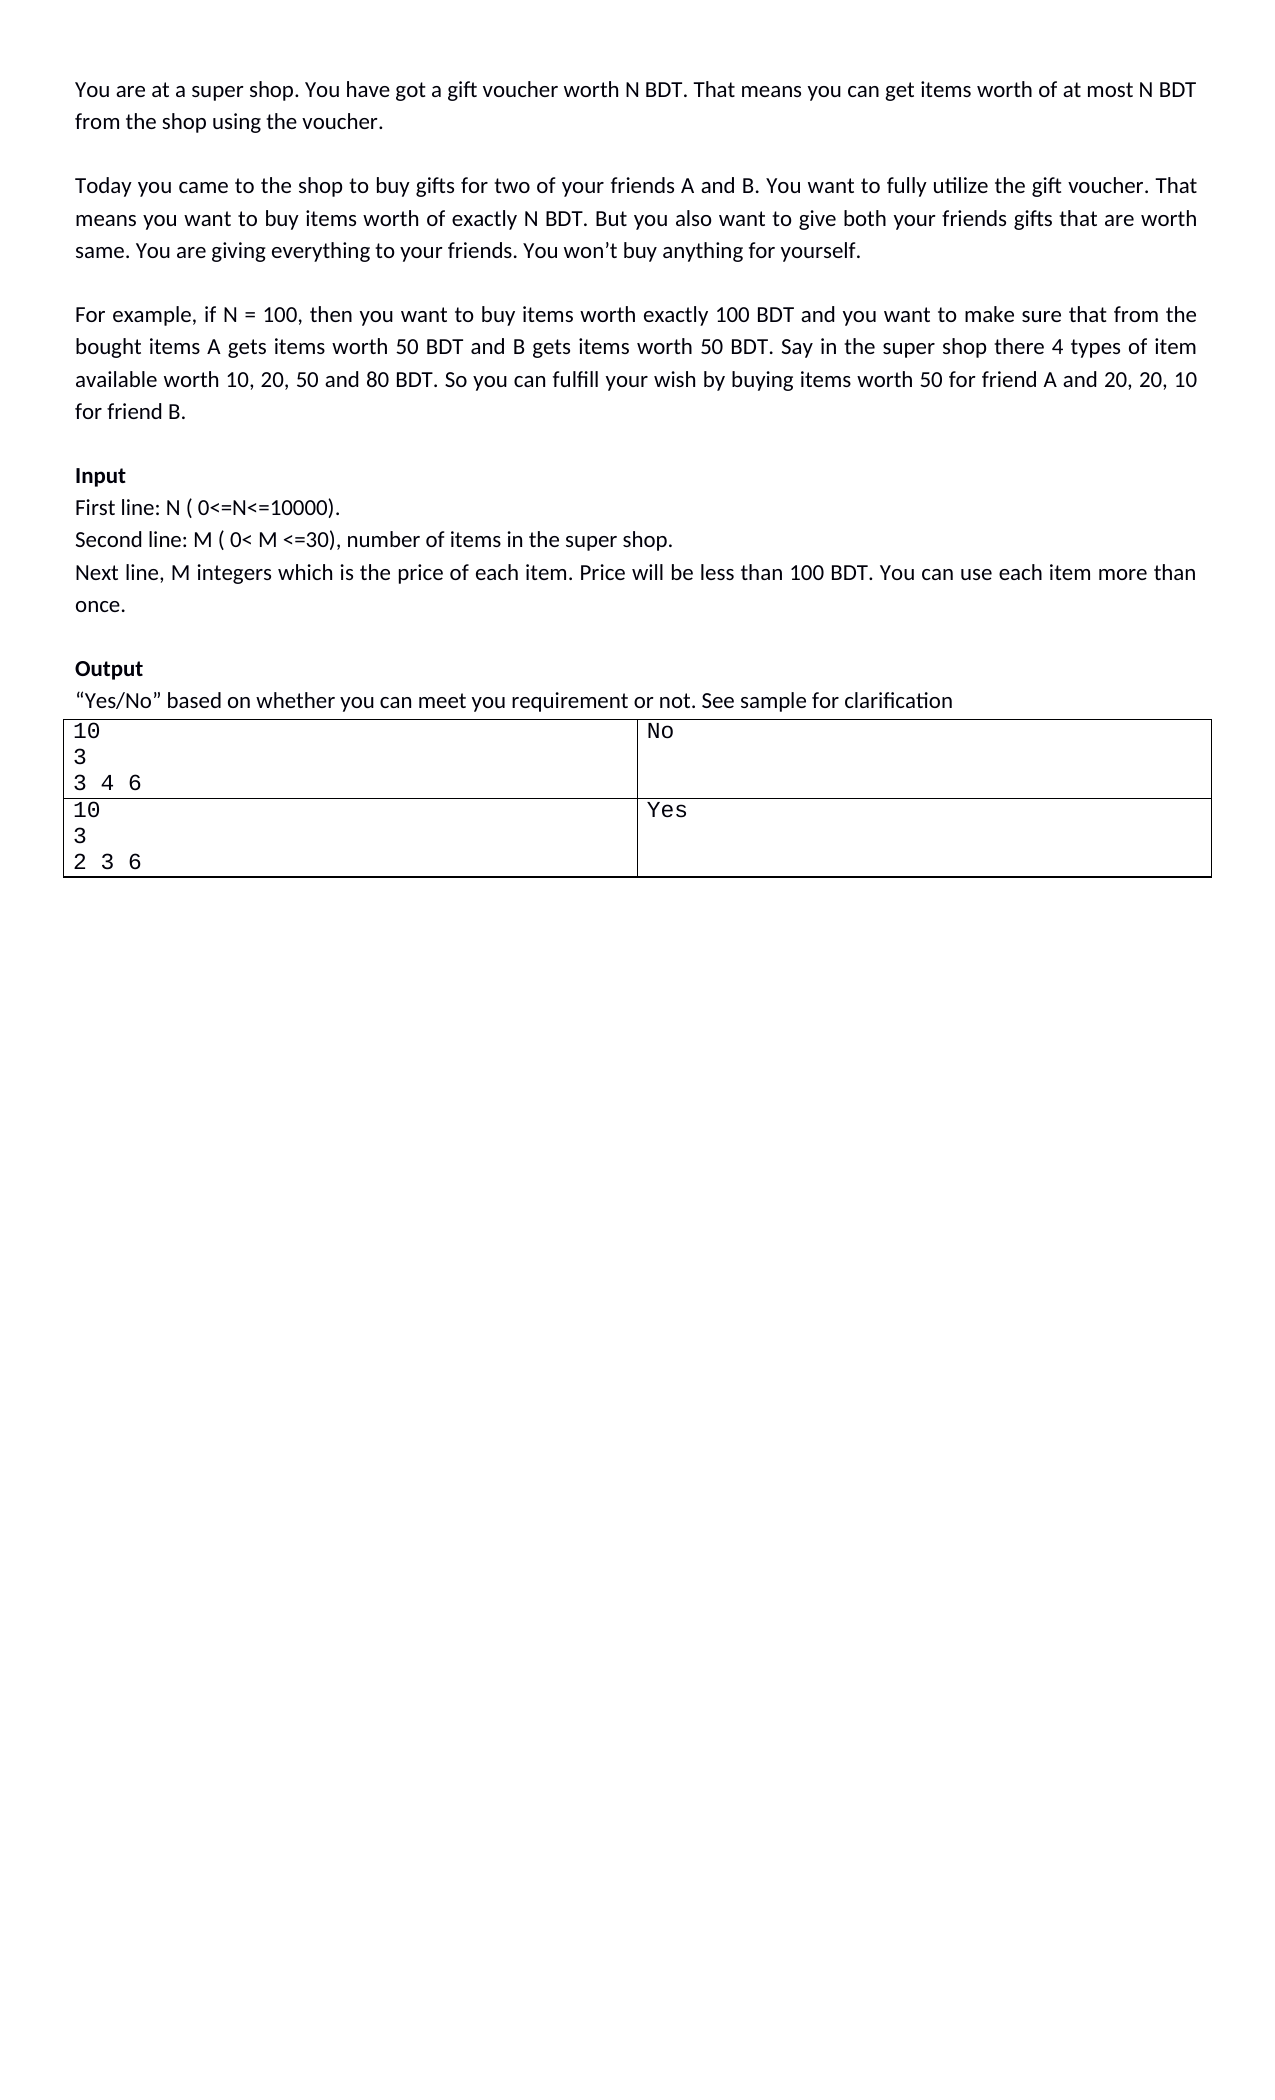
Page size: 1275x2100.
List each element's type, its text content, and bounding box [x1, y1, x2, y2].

text You are at a super shop. You have got a gift voucher worth N BDT. That means you can get items worth of at most N BDT from the shop using the voucher. [75, 75, 1200, 135]
text First line: N ( 0<=N<=10000). [75, 493, 1200, 521]
table_cell 10 3 2 3 6 [64, 799, 637, 876]
text Second line: M ( 0< M <=30), number of items in the super shop. [75, 526, 1200, 554]
table_header 10 3 3 4 6 [64, 720, 637, 798]
text Today you came to the shop to buy gifts for two of your friends A and B. You want to fully utilize the gift voucher. That means you want to buy items worth of exactly N BDT. But you also want to give both your friends gifts that are worth same. You are giving everything to your friends. You won’t buy anything for yourself. [75, 172, 1200, 264]
text “Yes/No” based on whether you can meet you requirement or not. See sample for clarification [75, 687, 1200, 714]
table_cell Yes [638, 799, 1211, 876]
table_header No [638, 720, 1211, 798]
text Input [75, 461, 1200, 489]
text For example, if N = 100, then you want to buy items worth exactly 100 BDT and you want to make sure that from the bought items A gets items worth 50 BDT and B gets items worth 50 BDT. Say in the super shop there 4 types of item available worth 10, 20, 50 and 80 BDT. So you can fulfill your wish by buying items worth 50 for friend A and 20, 20, 10 for friend B. [75, 300, 1200, 425]
text Output [75, 654, 1200, 682]
text Next line, M integers which is the price of each item. Price will be less than 100 BDT. You can use each item more than once. [75, 558, 1200, 618]
